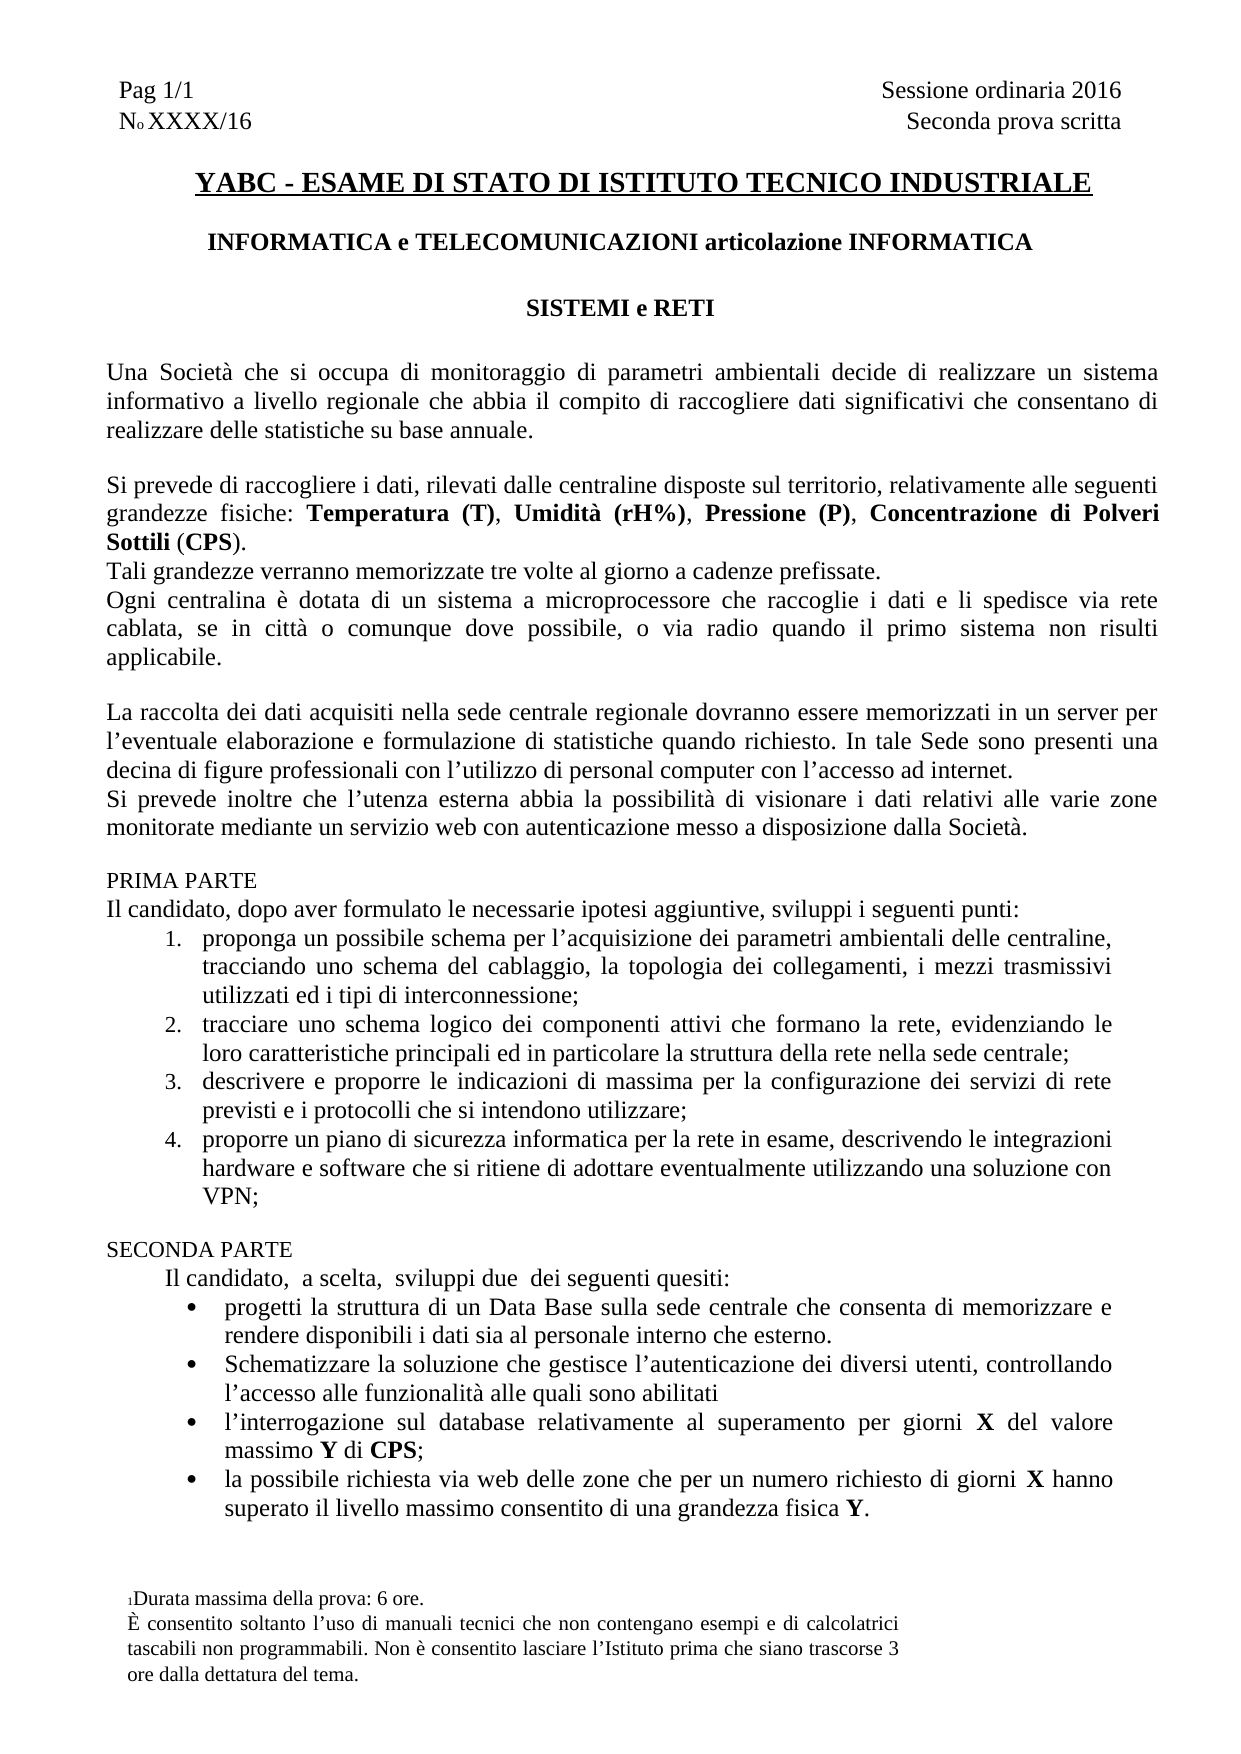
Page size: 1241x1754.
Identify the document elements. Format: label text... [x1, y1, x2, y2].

text Si prevede inoltre che l’utenza esterna abbia la possibilità di visionare i dati relativi alle varie zone monitorate mediante un servizio web con autenticazione messo a disposizione dalla Società. [106, 784, 1159, 841]
list Schematizzare la soluzione che gestisce l’autenticazione dei diversi utenti, controllando l’accesso alle funzionalità alle quali sono abilitati [188, 1349, 1113, 1407]
text PRIMA PARTE [106, 867, 1159, 894]
text Una Società che si occupa di monitoraggio di parametri ambientali decide di realizzare un sistema informativo a livello regionale che abbia il compito di raccogliere dati significativi che consentano di realizzare delle statistiche su base annuale. [106, 357, 1159, 443]
text È consentito soltanto l’uso di manuali tecnici che non contengano esempi e di calcolatrici tascabili non programmabili. Non è consentito lasciare l’Istituto prima che siano trascorse 3 ore dalla dettatura del tema. [127, 1611, 901, 1686]
text No XXXX/16 Seconda prova scritta [118, 106, 1158, 134]
text Il candidato, a scelta, sviluppi due dei seguenti quesiti: [164, 1263, 1113, 1292]
text YABC - ESAME DI STATO DI ISTITUTO TECNICO INDUSTRIALE [194, 165, 1136, 199]
list progetti la struttura di un Data Base sulla sede centrale che consenta di memorizzare e rendere disponibili i dati sia al personale interno che esterno. [188, 1292, 1113, 1349]
text Si prevede di raccogliere i dati, rilevati dalle centraline disposte sul territorio, relativamente alle seguenti grandezze fisiche: Temperatura (T), Umidità (rH%), Pressione (P), Concentrazione di Polveri Sottili (CPS). [106, 470, 1159, 556]
text Ogni centralina è dotata di un sistema a microprocessore che raccoglie i dati e li spedisce via rete cablata, se in città o comunque dove possibile, o via radio quando il primo sistema non risulti applicabile. [106, 585, 1159, 671]
list proponga un possibile schema per l’acquisizione dei parametri ambientali delle centraline, tracciando uno schema del cablaggio, la topologia dei collegamenti, i mezzi trasmissivi utilizzati ed i tipi di interconnessione; [164, 923, 1113, 1009]
text Tali grandezze verranno memorizzate tre volte al giorno a cadenze prefissate. [106, 556, 1159, 585]
text SECONDA PARTE [106, 1236, 1159, 1263]
list la possibile richiesta via web delle zone che per un numero richiesto di giorni X hanno superato il livello massimo consentito di una grandezza fisica Y. [188, 1464, 1113, 1522]
text SISTEMI e RETI [106, 293, 1134, 321]
list tracciare uno schema logico dei componenti attivi che formano la rete, evidenziando le loro caratteristiche principali ed in particolare la struttura della rete nella sede centrale; [164, 1009, 1113, 1066]
list proporre un piano di sicurezza informatica per la rete in esame, descrivendo le integrazioni hardware e software che si ritiene di adottare eventualmente utilizzando una soluzione con VPN; [164, 1124, 1113, 1210]
list l’interrogazione sul database relativamente al superamento per giorni X del valore massimo Y di CPS; [188, 1407, 1113, 1464]
text La raccolta dei dati acquisiti nella sede centrale regionale dovranno essere memorizzati in un server per l’eventuale elaborazione e formulazione di statistiche quando richiesto. In tale Sede sono presenti una decina di figure professionali con l’utilizzo di personal computer con l’accesso ad internet. [106, 697, 1159, 784]
list descrivere e proporre le indicazioni di massima per la configurazione dei servizi di rete previsti e i protocolli che si intendono utilizzare; [164, 1066, 1113, 1124]
text Il candidato, dopo aver formulato le necessarie ipotesi aggiuntive, sviluppi i seguenti punti: [106, 894, 1136, 923]
text Pag 1/1 Sessione ordinaria 2016 [118, 75, 1156, 103]
text INFORMATICA e TELECOMUNICAZIONI articolazione INFORMATICA [106, 227, 1134, 255]
text 1Durata massima della prova: 6 ore. [127, 1586, 1136, 1610]
